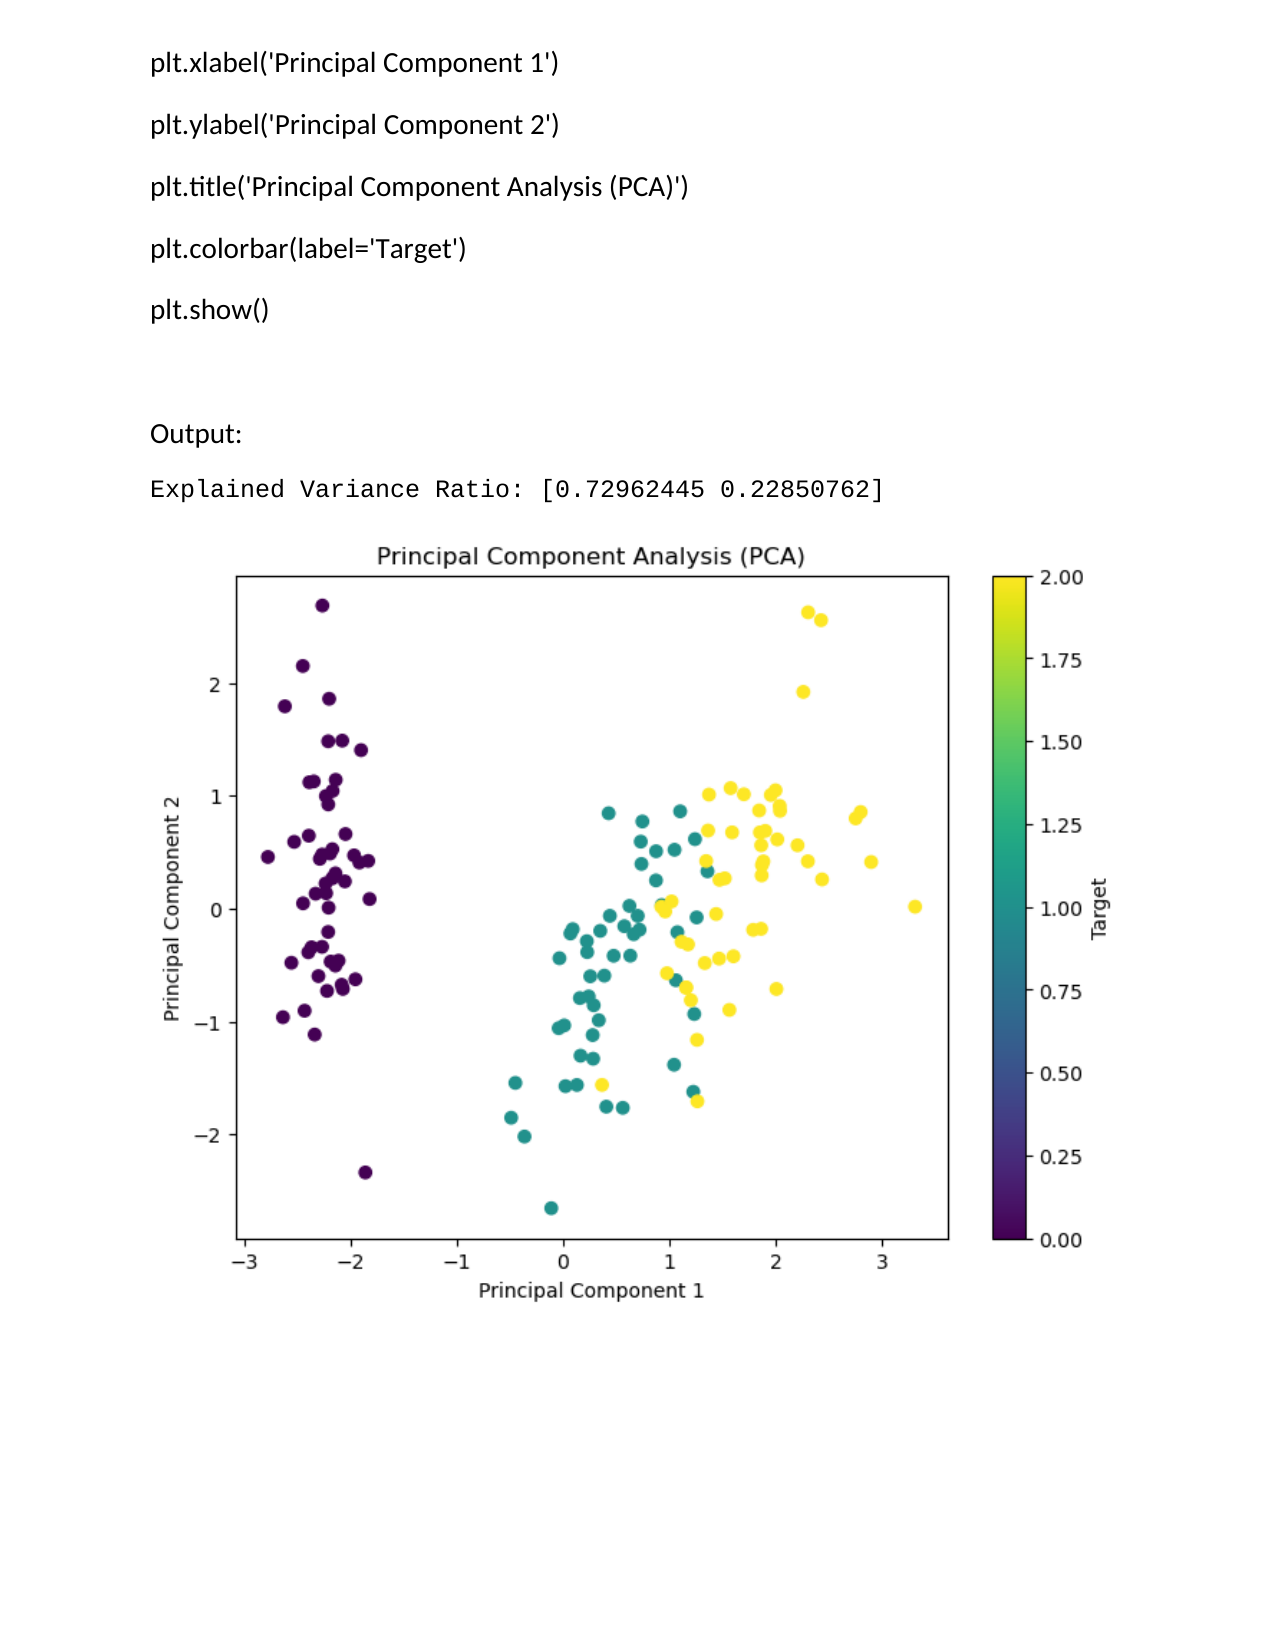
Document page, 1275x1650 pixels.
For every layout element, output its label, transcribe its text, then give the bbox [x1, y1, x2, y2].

text plt.show() [150, 291, 1125, 327]
text Explained Variance Ratio: [0.72962445 0.22850762] [150, 477, 1125, 505]
text plt.xlabel('Principal Component 1') [150, 44, 1125, 80]
text plt.title('Principal Component Analysis (PCA)') [150, 168, 1125, 203]
text plt.ylabel('Principal Component 2') [150, 106, 1125, 142]
text Output: [150, 415, 1125, 451]
picture [150, 533, 1125, 1315]
text plt.colorbar(label='Target') [150, 230, 1125, 265]
